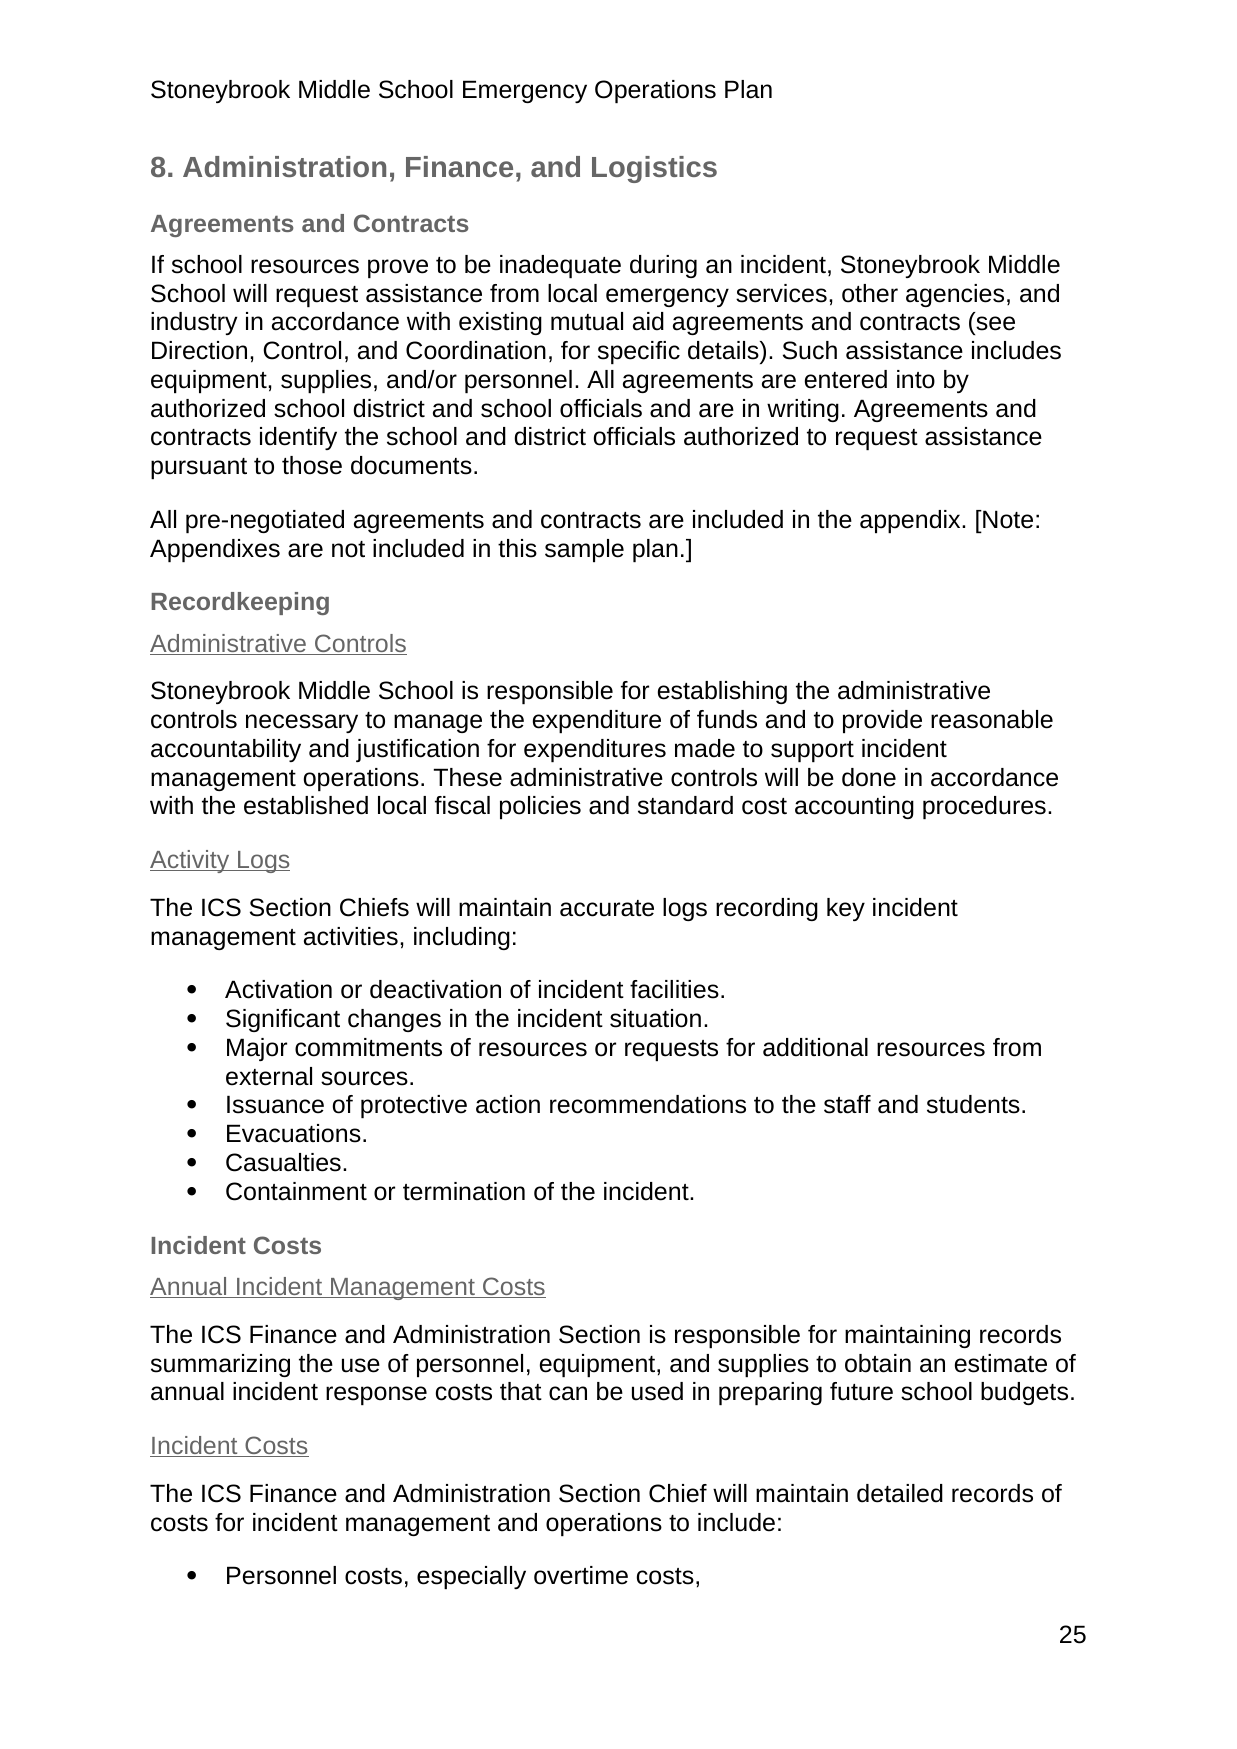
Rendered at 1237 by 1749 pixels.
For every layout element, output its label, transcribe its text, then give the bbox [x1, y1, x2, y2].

list Issuance of protective action recommendations to the staff and students. [187, 1091, 1086, 1119]
subtitle Incident Costs [150, 1231, 1086, 1260]
list Personnel costs, especially overtime costs, [187, 1561, 1086, 1590]
text Stoneybrook Middle School is responsible for establishing the administrative controls necessary to manage the expenditure of funds and to provide reasonable accountability and justification for expenditures made to support incident management operations. These administrative controls will be done in accordance with the established local fiscal policies and standard cost accounting procedures. [150, 676, 1086, 820]
text If school resources prove to be inadequate during an incident, Stoneybrook Middle School will request assistance from local emergency services, other agencies, and industry in accordance with existing mutual aid agreements and contracts (see Direction, Control, and Coordination, for specific details). Such assistance includes equipment, supplies, and/or personnel. All agreements are entered into by authorized school district and school officials and are in writing. Agreements and contracts identify the school and district officials authorized to request assistance pursuant to those documents. [150, 250, 1086, 480]
subtitle Recordkeeping [150, 587, 1086, 616]
list Casualties. [187, 1148, 1086, 1177]
text The ICS Section Chiefs will maintain accurate logs recording key incident management activities, including: [150, 893, 1086, 950]
list Major commitments of resources or requests for additional resources from external sources. [187, 1033, 1086, 1091]
subtitle Annual Incident Management Costs [150, 1272, 1086, 1301]
text The ICS Finance and Administration Section is responsible for maintaining records summarizing the use of personnel, equipment, and supplies to obtain an estimate of annual incident response costs that can be used in preparing future school budgets. [150, 1320, 1086, 1406]
text The ICS Finance and Administration Section Chief will maintain detailed records of costs for incident management and operations to include: [150, 1479, 1086, 1536]
list Evacuations. [187, 1119, 1086, 1148]
subtitle 8. Administration, Finance, and Logistics [150, 150, 1086, 183]
subtitle Administrative Controls [150, 628, 1086, 657]
subtitle Activity Logs [150, 845, 1086, 874]
subtitle Incident Costs [150, 1431, 1086, 1460]
list Containment or termination of the incident. [187, 1177, 1086, 1206]
list Significant changes in the incident situation. [187, 1004, 1086, 1033]
subtitle Agreements and Contracts [150, 208, 1086, 237]
text All pre-negotiated agreements and contracts are included in the appendix. [Note: Appendixes are not included in this sample plan.] [150, 505, 1086, 562]
list Activation or deactivation of incident facilities. [187, 975, 1086, 1004]
